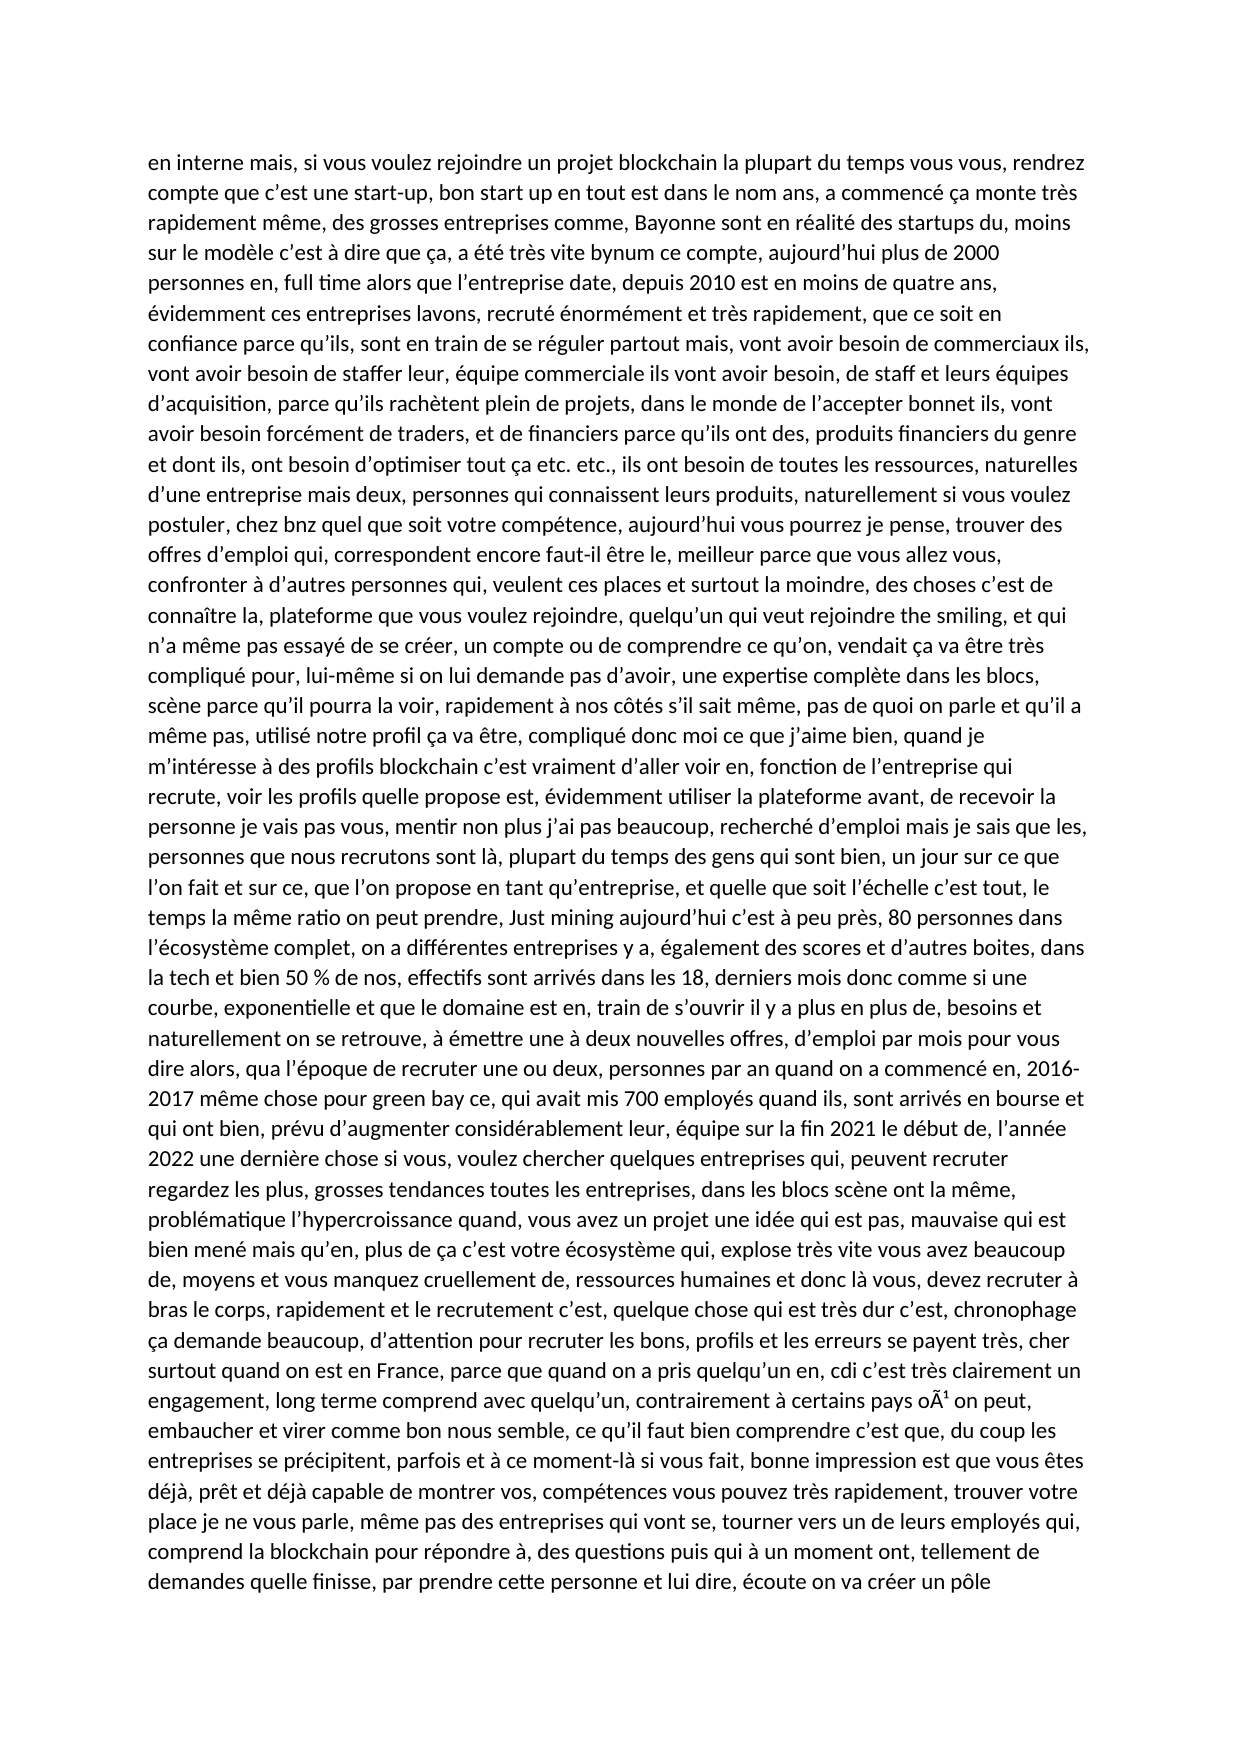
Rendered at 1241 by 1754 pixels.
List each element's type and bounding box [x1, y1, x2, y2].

text [148, 148, 1093, 1595]
